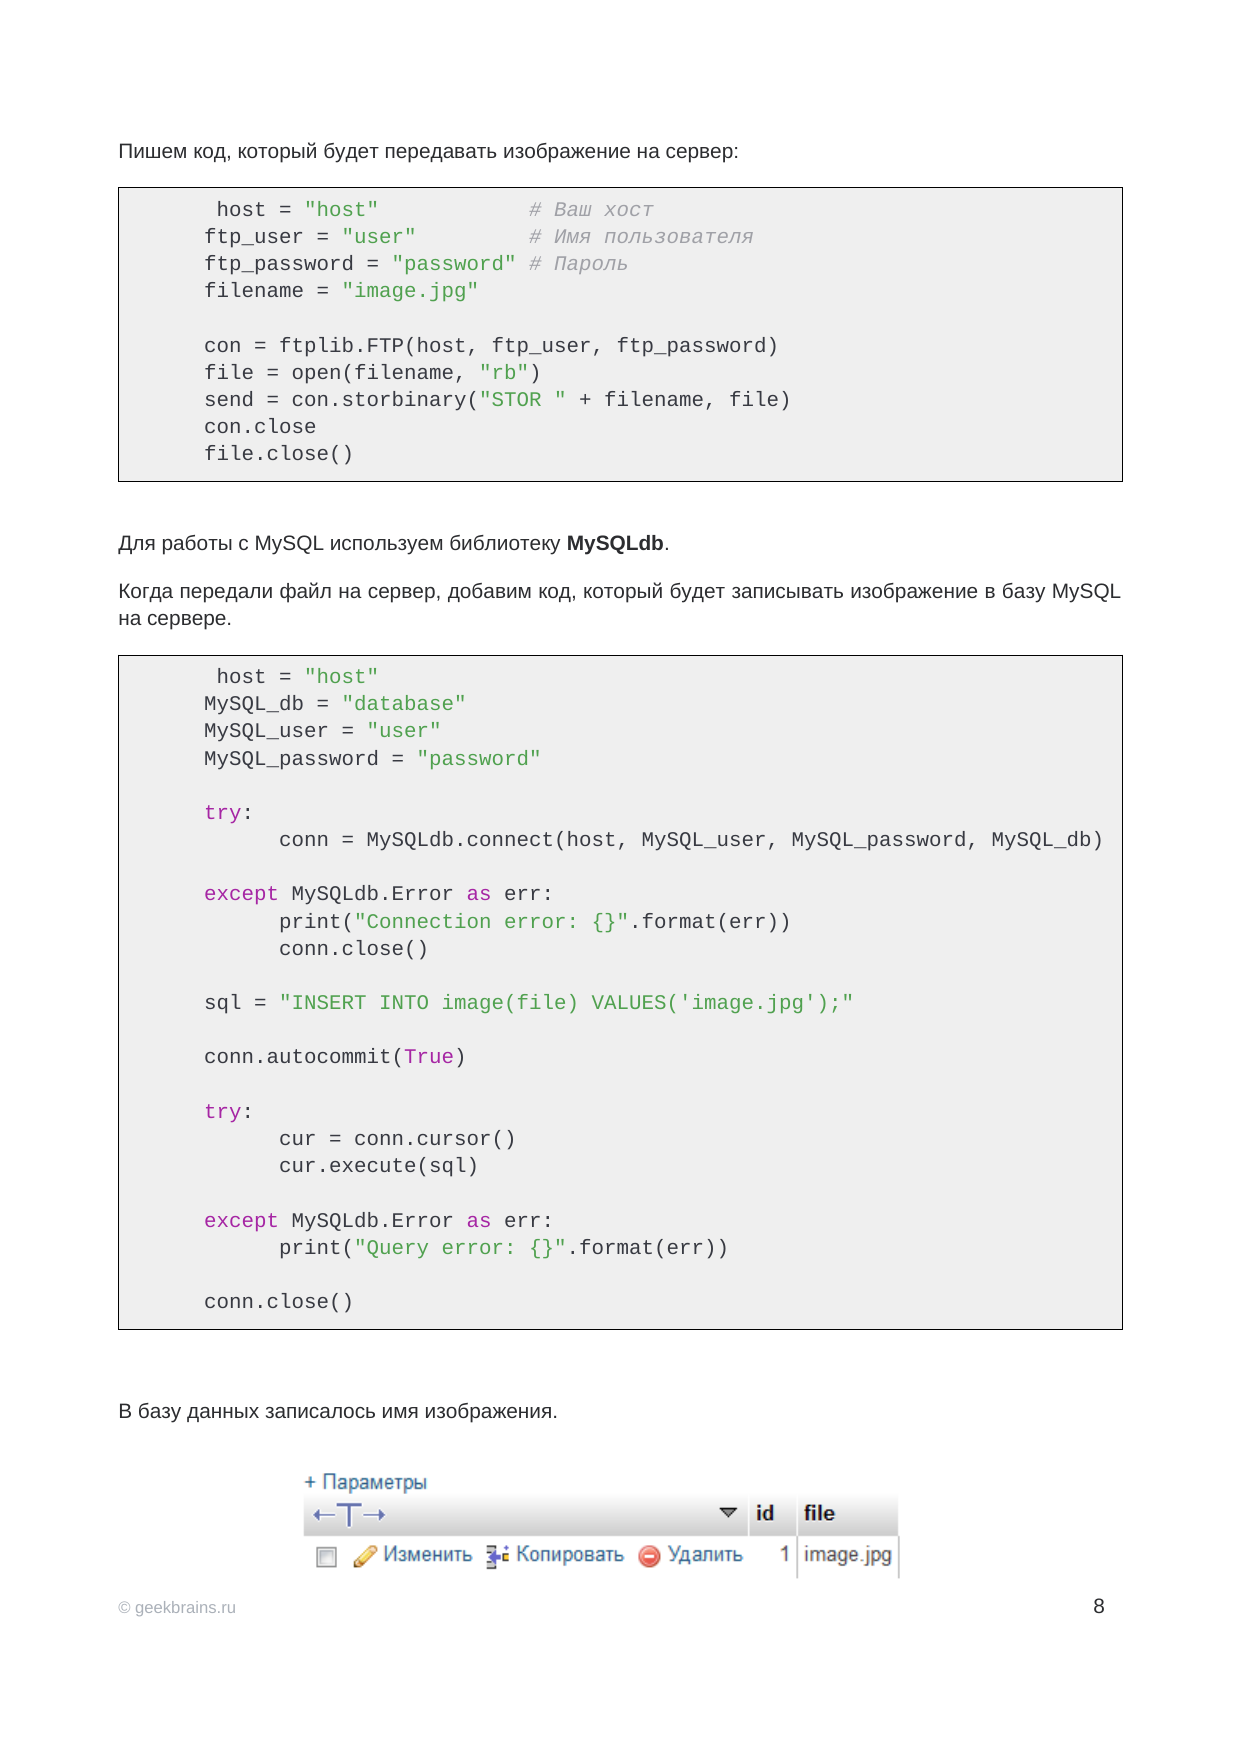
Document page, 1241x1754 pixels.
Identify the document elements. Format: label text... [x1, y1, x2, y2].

picture [301, 1447, 939, 1588]
table_header host = "host" # Ваш хост ftp_user = "user" # Имя пользователя ftp_password = "password" # Пароль filename = "image.jpg" con = ftplib.FTP(host, ftp_user, ftp_password) file = open(filename, "rb") send = con.storbinary("STOR " + filename, file) con.close file.close() [119, 188, 1122, 481]
table_header host = "host" MySQL_db = "database" MySQL_user = "user" MySQL_password = "password" try: conn = MySQLdb.connect(host, MySQL_user, MySQL_password, MySQL_db) except MySQLdb.Error as err: print("Connection error: {}".format(err)) conn.close() sql = "INSERT INTO image(file) VALUES('image.jpg');" conn.autocommit(True) try: cur = conn.cursor() cur.execute(sql) except MySQLdb.Error as err: print("Query error: {}".format(err)) conn.close() [119, 656, 1122, 1329]
text Для работы с MySQL используем библиотеку MySQLdb. [118, 530, 1122, 554]
text Когда передали файл на сервер, добавим код, который будет записывать изображение в базу MySQL на сервере. [118, 579, 1122, 630]
text В базу данных записалось имя изображения. [118, 1399, 1122, 1423]
text Пишем код, который будет передавать изображение на сервер: [118, 139, 1122, 163]
